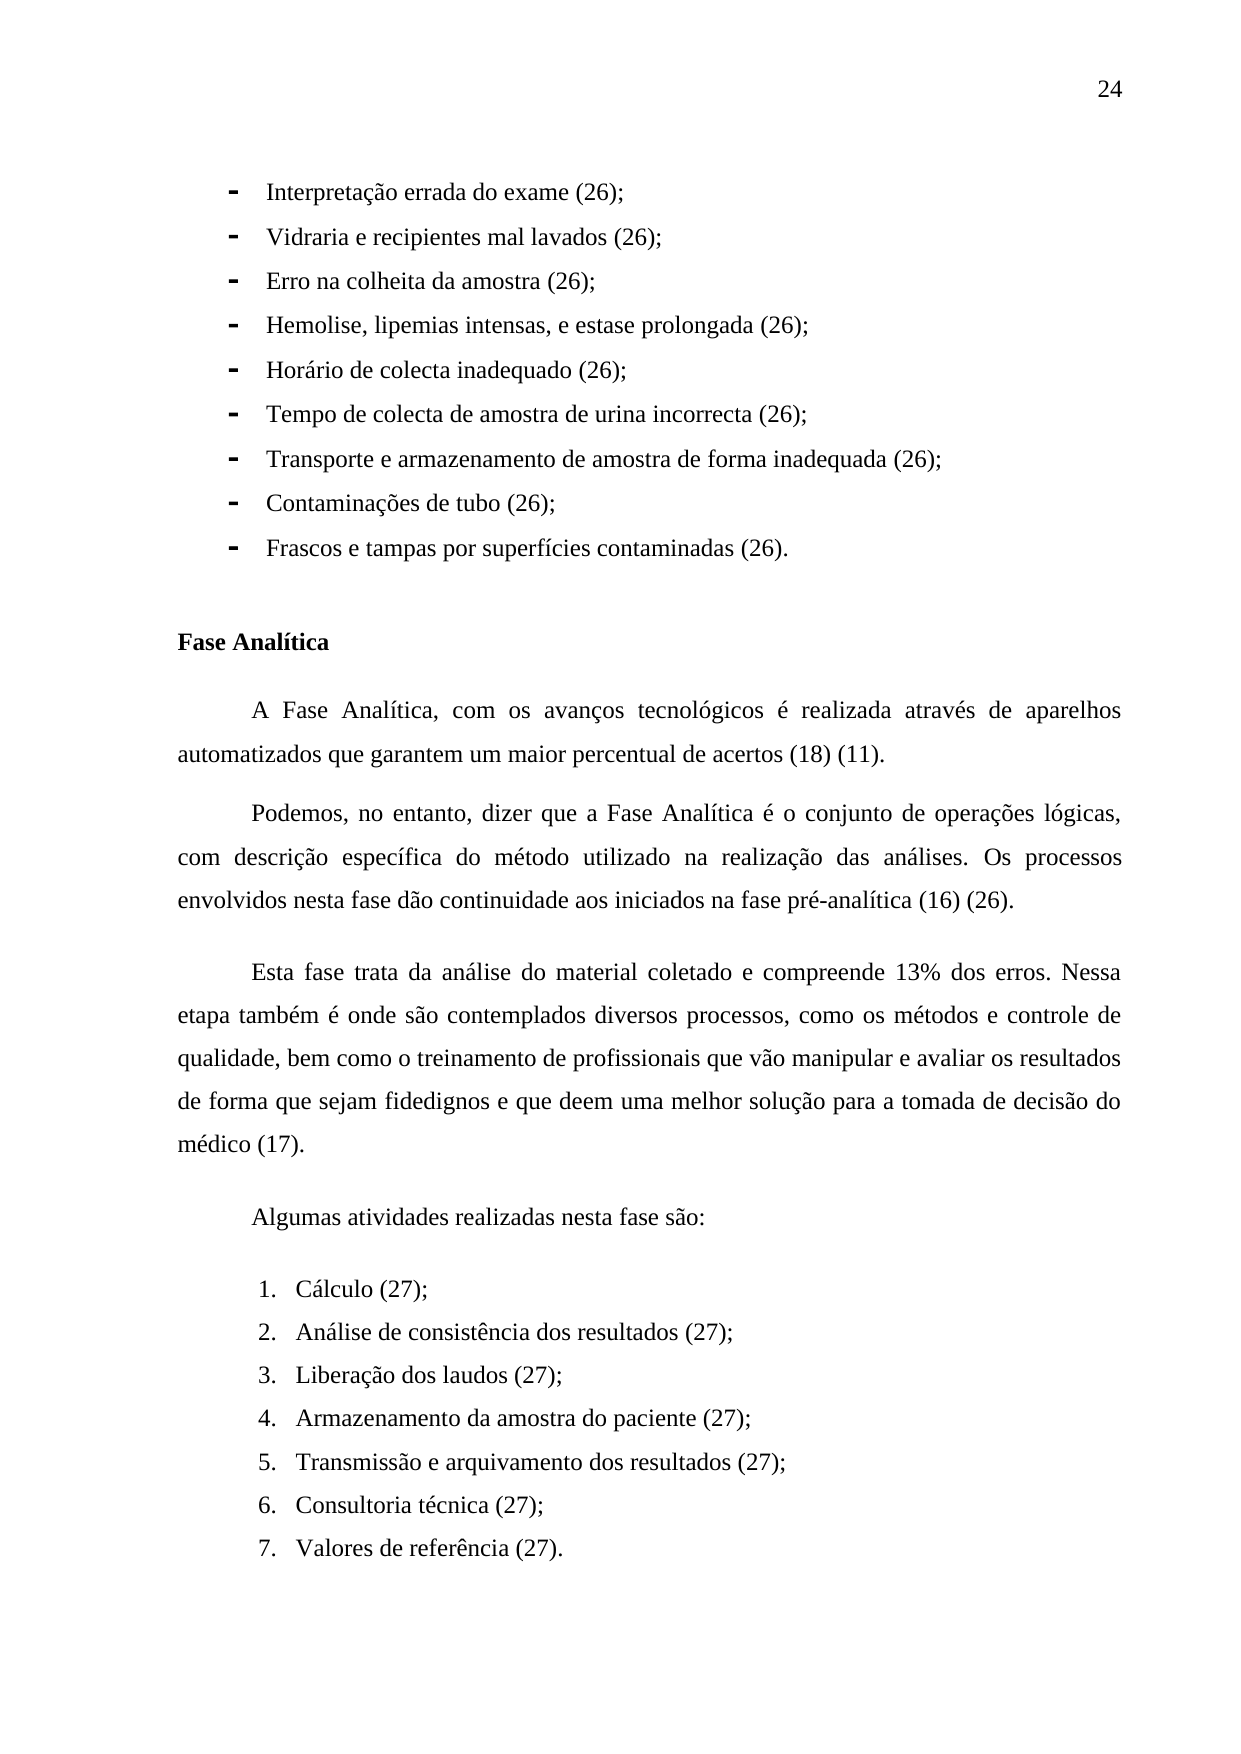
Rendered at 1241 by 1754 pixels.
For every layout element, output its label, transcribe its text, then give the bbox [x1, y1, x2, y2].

list Interpretação errada do exame ; [228, 177, 1122, 207]
list Horário de colecta inadequado ; [228, 355, 1122, 385]
text Podemos, no entanto, dizer que a Fase Analítica é o conjunto de operações lógicas, com descrição específica do método utilizado na realização das análises. Os processos envolvidos nesta fase dão continuidade aos iniciados na fase pré-analítica . [177, 798, 1122, 913]
list Contaminações de tubo ; [228, 488, 1122, 518]
list Análise de consistência dos resultados ; [258, 1317, 1122, 1346]
list Erro na colheita da amostra ; [228, 266, 1122, 296]
list Transporte e armazenamento de amostra de forma inadequada ; [228, 444, 1122, 474]
list Transmissão e arquivamento dos resultados ; [258, 1447, 1122, 1475]
text Esta fase trata da análise do material coletado e compreende 13% dos erros. Nessa etapa também é onde são contemplados diversos processos, como os métodos e controle de qualidade, bem como o treinamento de profissionais que vão manipular e avaliar os resultados de forma que sejam fidedignos e que deem uma melhor solução para a tomada de decisão do médico . [177, 957, 1122, 1158]
list Consultoria técnica ; [258, 1490, 1122, 1518]
list Vidraria e recipientes mal lavados ; [228, 222, 1122, 251]
list Tempo de colecta de amostra de urina incorrecta ; [228, 399, 1122, 429]
list Hemolise, lipemias intensas, e estase prolongada ; [228, 311, 1122, 340]
list Liberação dos laudos ; [258, 1360, 1122, 1389]
list Cálculo; [258, 1274, 1122, 1303]
subtitle Fase Analítica [177, 627, 1122, 656]
list Armazenamento da amostra do paciente ; [258, 1403, 1122, 1432]
list Frascos e tampas por superfícies contaminadas. [228, 533, 1122, 563]
text A Fase Analítica, com os avanços tecnológicos é realizada através de aparelhos automatizados que garantem um maior percentual de acertos . [177, 696, 1122, 767]
list Valores de referência . [258, 1533, 1122, 1562]
text Algumas atividades realizadas nesta fase são: [177, 1202, 1122, 1231]
